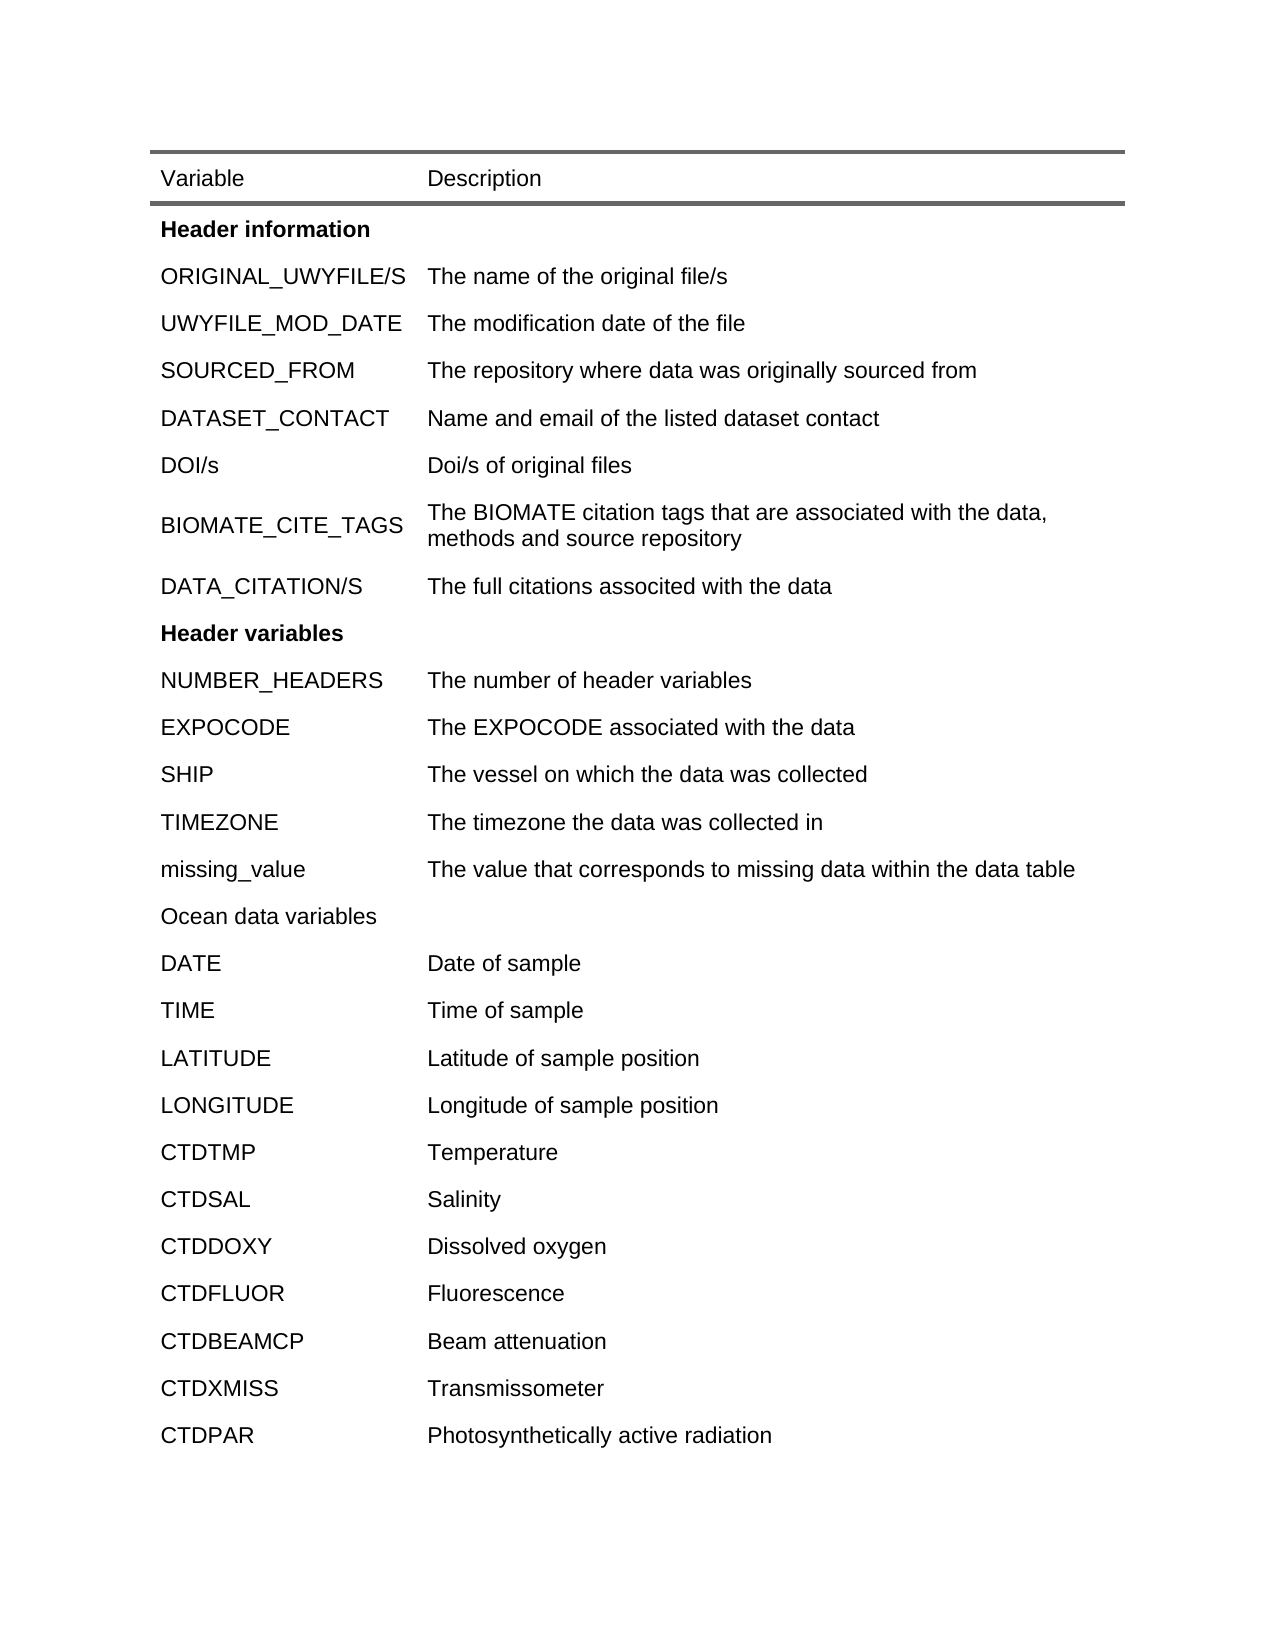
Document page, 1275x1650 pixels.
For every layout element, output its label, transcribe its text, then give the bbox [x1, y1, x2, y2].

table_cell DATASET_CONTACT [150, 394, 417, 441]
table_cell The name of the original file/s [417, 253, 1125, 300]
table_cell The vessel on which the data was collected [417, 751, 1125, 798]
table_cell DATA_CITATION/S [150, 562, 417, 609]
table_cell DATE [150, 940, 417, 987]
table_cell Beam attenuation [417, 1317, 1125, 1364]
table_cell Doi/s of original files [417, 441, 1125, 489]
table_cell LONGITUDE [150, 1081, 417, 1128]
table_cell Latitude of sample position [417, 1034, 1125, 1081]
table_cell UWYFILE_MOD_DATE [150, 300, 417, 347]
table_cell CTDFLUOR [150, 1270, 417, 1317]
table_cell The value that corresponds to missing data within the data table [417, 845, 1125, 892]
table_cell SOURCED_FROM [150, 347, 417, 394]
table_cell Dissolved oxygen [417, 1223, 1125, 1270]
table_cell Date of sample [417, 940, 1125, 987]
table_cell The BIOMATE citation tags that are associated with the data, methods and source repository [417, 489, 1125, 562]
table_cell The full citations associted with the data [417, 562, 1125, 609]
table_cell CTDBEAMCP [150, 1317, 417, 1364]
table_cell Header variables [150, 609, 1125, 657]
table_cell NUMBER_HEADERS [150, 657, 417, 704]
table_cell DOI/s [150, 441, 417, 489]
table_cell CTDTMP [150, 1129, 417, 1176]
table_cell Time of sample [417, 987, 1125, 1034]
table_cell Photosynthetically active radiation [417, 1412, 1125, 1459]
table_cell CTDPAR [150, 1412, 417, 1459]
table_cell The repository where data was originally sourced from [417, 347, 1125, 394]
table_cell The number of header variables [417, 657, 1125, 704]
table_cell Longitude of sample position [417, 1081, 1125, 1128]
table_cell TIMEZONE [150, 798, 417, 845]
table_cell The timezone the data was collected in [417, 798, 1125, 845]
table_cell Ocean data variables [150, 893, 1125, 940]
table_cell The modification date of the file [417, 300, 1125, 347]
table_cell LATITUDE [150, 1034, 417, 1081]
table_cell Salinity [417, 1176, 1125, 1223]
table_cell Header information [150, 206, 1125, 253]
table_cell missing_value [150, 845, 417, 892]
table_cell SHIP [150, 751, 417, 798]
table_cell CTDXMISS [150, 1364, 417, 1412]
table_cell ORIGINAL_UWYFILE/S [150, 253, 417, 300]
table_cell EXPOCODE [150, 704, 417, 751]
table_cell Name and email of the listed dataset contact [417, 394, 1125, 441]
table_cell Fluorescence [417, 1270, 1125, 1317]
table_header Description [417, 154, 1125, 201]
table_cell CTDSAL [150, 1176, 417, 1223]
table_cell Temperature [417, 1129, 1125, 1176]
table_cell TIME [150, 987, 417, 1034]
table_cell BIOMATE_CITE_TAGS [150, 489, 417, 562]
table_cell CTDDOXY [150, 1223, 417, 1270]
table_cell The EXPOCODE associated with the data [417, 704, 1125, 751]
table_cell Transmissometer [417, 1364, 1125, 1412]
table_header Variable [150, 154, 417, 201]
